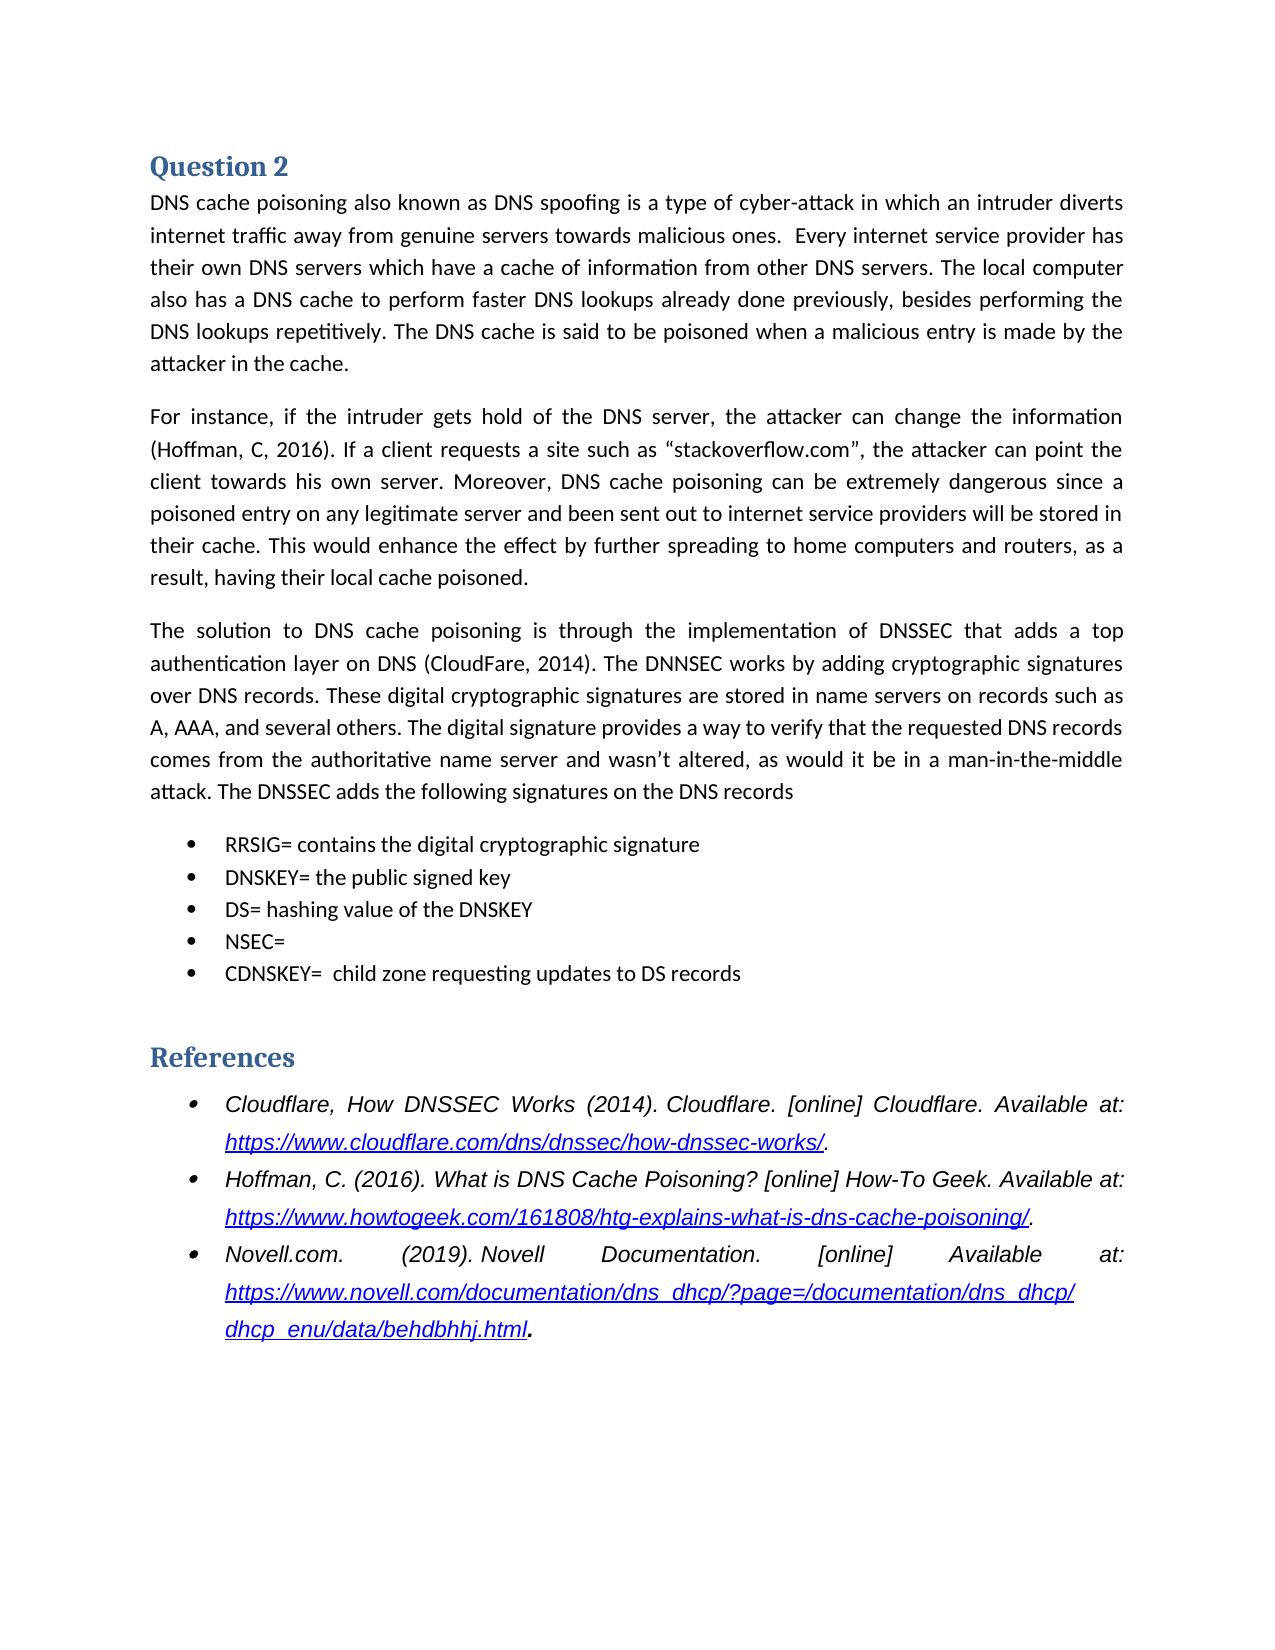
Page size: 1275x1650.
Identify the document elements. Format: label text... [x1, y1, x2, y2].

subtitle References [150, 1041, 1125, 1075]
list DS= hashing value of the DNSKEY [187, 895, 1125, 923]
list Cloudflare, How DNSSEC Works (2014). Cloudflare. [online] Cloudflare. Available at: https://www.cloudflare.com/dns/dnssec/how-dnssec-works/. [187, 1080, 1125, 1155]
list NSEC= [187, 927, 1125, 955]
subtitle Question 2 [150, 150, 1125, 183]
text The solution to DNS cache poisoning is through the implementation of DNSSEC that adds a top authentication layer on DNS (CloudFare, 2014). The DNNSEC works by adding cryptographic signatures over DNS records. These digital cryptographic signatures are stored in name servers on records such as A, AAA, and several others. The digital signature provides a way to verify that the requested DNS records comes from the authoritative name server and wasn’t altered, as would it be in a man-in-the-middle attack. The DNSSEC adds the following signatures on the DNS records [150, 616, 1125, 805]
list Novell.com. (2019). Novell Documentation. [online] Available at: https://www.novell.com/documentation/dns_dhcp/?page=/documentation/dns_dhcp/dhcp_enu/data/behdbhhj.html. [187, 1230, 1125, 1342]
text DNS cache poisoning also known as DNS spoofing is a type of cyber-attack in which an intruder diverts internet traffic away from genuine servers towards malicious ones. Every internet service provider has their own DNS servers which have a cache of information from other DNS servers. The local computer also has a DNS cache to perform faster DNS lookups already done previously, besides performing the DNS lookups repetitively. The DNS cache is said to be poisoned when a malicious entry is made by the attacker in the cache. [150, 188, 1125, 377]
list RRSIG= contains the digital cryptographic signature [187, 830, 1125, 858]
list DNSKEY= the public signed key [187, 863, 1125, 891]
list ‌Hoffman, C. (2016). What is DNS Cache Poisoning? [online] How-To Geek. Available at: https://www.howtogeek.com/161808/htg-explains-what-is-dns-cache-poisoning/. [187, 1155, 1125, 1230]
text For instance, if the intruder gets hold of the DNS server, the attacker can change the information (Hoffman, C, 2016). If a client requests a site such as “stackoverflow.com”, the attacker can point the client towards his own server. Moreover, DNS cache poisoning can be extremely dangerous since a poisoned entry on any legitimate server and been sent out to internet service providers will be stored in their cache. This would enhance the effect by further spreading to home computers and routers, as a result, having their local cache poisoned. [150, 402, 1125, 591]
list CDNSKEY= child zone requesting updates to DS records [187, 959, 1125, 987]
